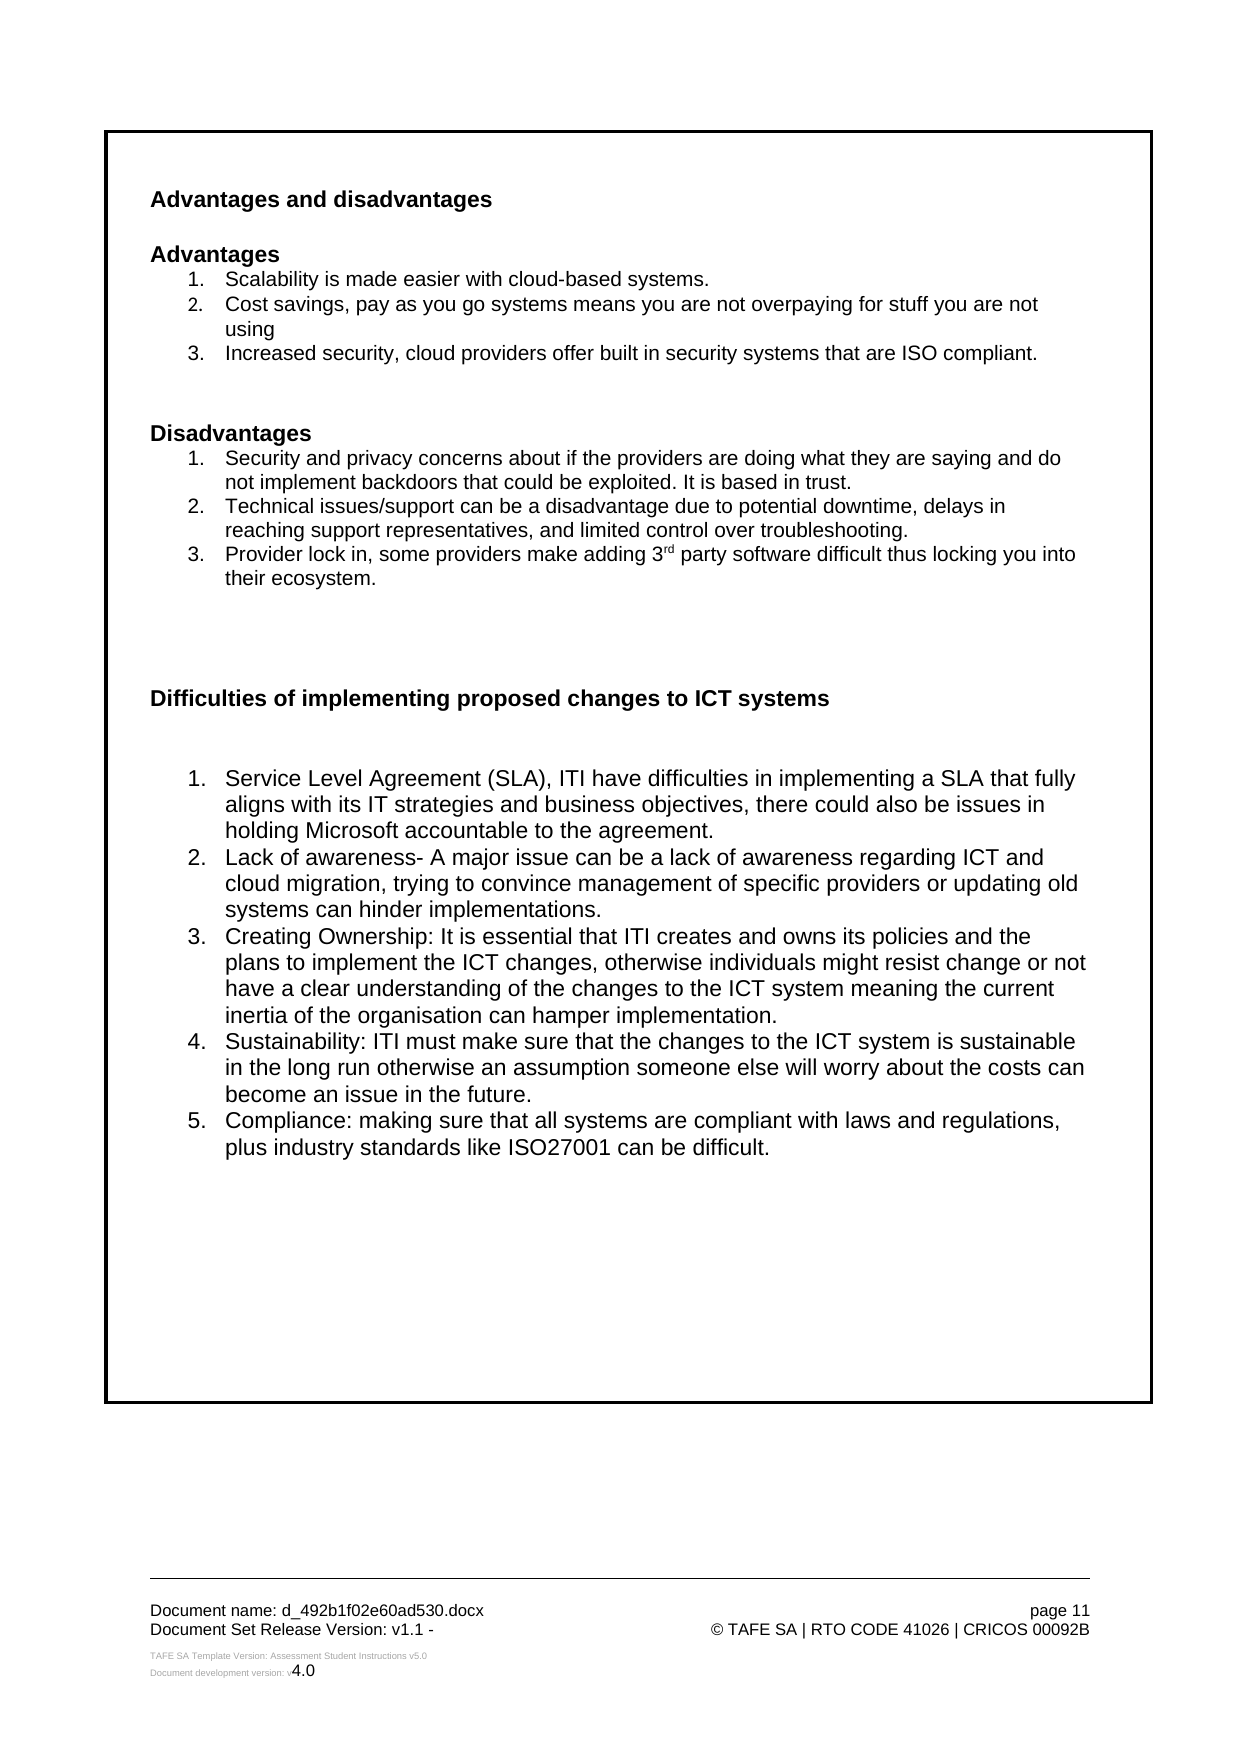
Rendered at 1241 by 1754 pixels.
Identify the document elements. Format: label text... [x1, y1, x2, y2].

list Service Level Agreement (SLA), ITI have difficulties in implementing a SLA that fully aligns with its IT strategies and business objectives, there could also be issues in holding Microsoft accountable to the agreement. [187, 764, 1090, 843]
list Sustainability: ITI must make sure that the changes to the ICT system is sustainable in the long run otherwise an assumption someone else will worry about the costs can become an issue in the future. [187, 1028, 1090, 1107]
text Advantages [150, 241, 1090, 267]
text Difficulties of implementing proposed changes to ICT systems [150, 685, 1090, 712]
list Lack of awareness- A major issue can be a lack of awareness regarding ICT and cloud migration, trying to convince management of specific providers or updating old systems can hinder implementations. [187, 843, 1090, 923]
list Security and privacy concerns about if the providers are doing what they are saying and do not implement backdoors that could be exploited. It is based in trust. [187, 446, 1090, 494]
list Compliance: making sure that all systems are compliant with laws and regulations, plus industry standards like ISO27001 can be difficult. [187, 1107, 1090, 1160]
list Scalability is made easier with cloud-based systems. [187, 267, 1090, 291]
list Provider lock in, some providers make adding 3rd party software difficult thus locking you into their ecosystem. [187, 542, 1090, 589]
list Cost savings, pay as you go systems means you are not overpaying for stuff you are not using [187, 291, 1090, 340]
list Creating Ownership: It is essential that ITI creates and owns its policies and the plans to implement the ICT changes, otherwise individuals might resist change or not have a clear understanding of the changes to the ICT system meaning the current inertia of the organisation can hamper implementation. [187, 923, 1090, 1028]
text Advantages and disadvantages [150, 186, 1090, 212]
text Disadvantages [150, 419, 1090, 446]
list Technical issues/support can be a disadvantage due to potential downtime, delays in reaching support representatives, and limited control over troubleshooting. [187, 494, 1090, 542]
list Increased security, cloud providers offer built in security systems that are ISO compliant. [187, 340, 1090, 364]
